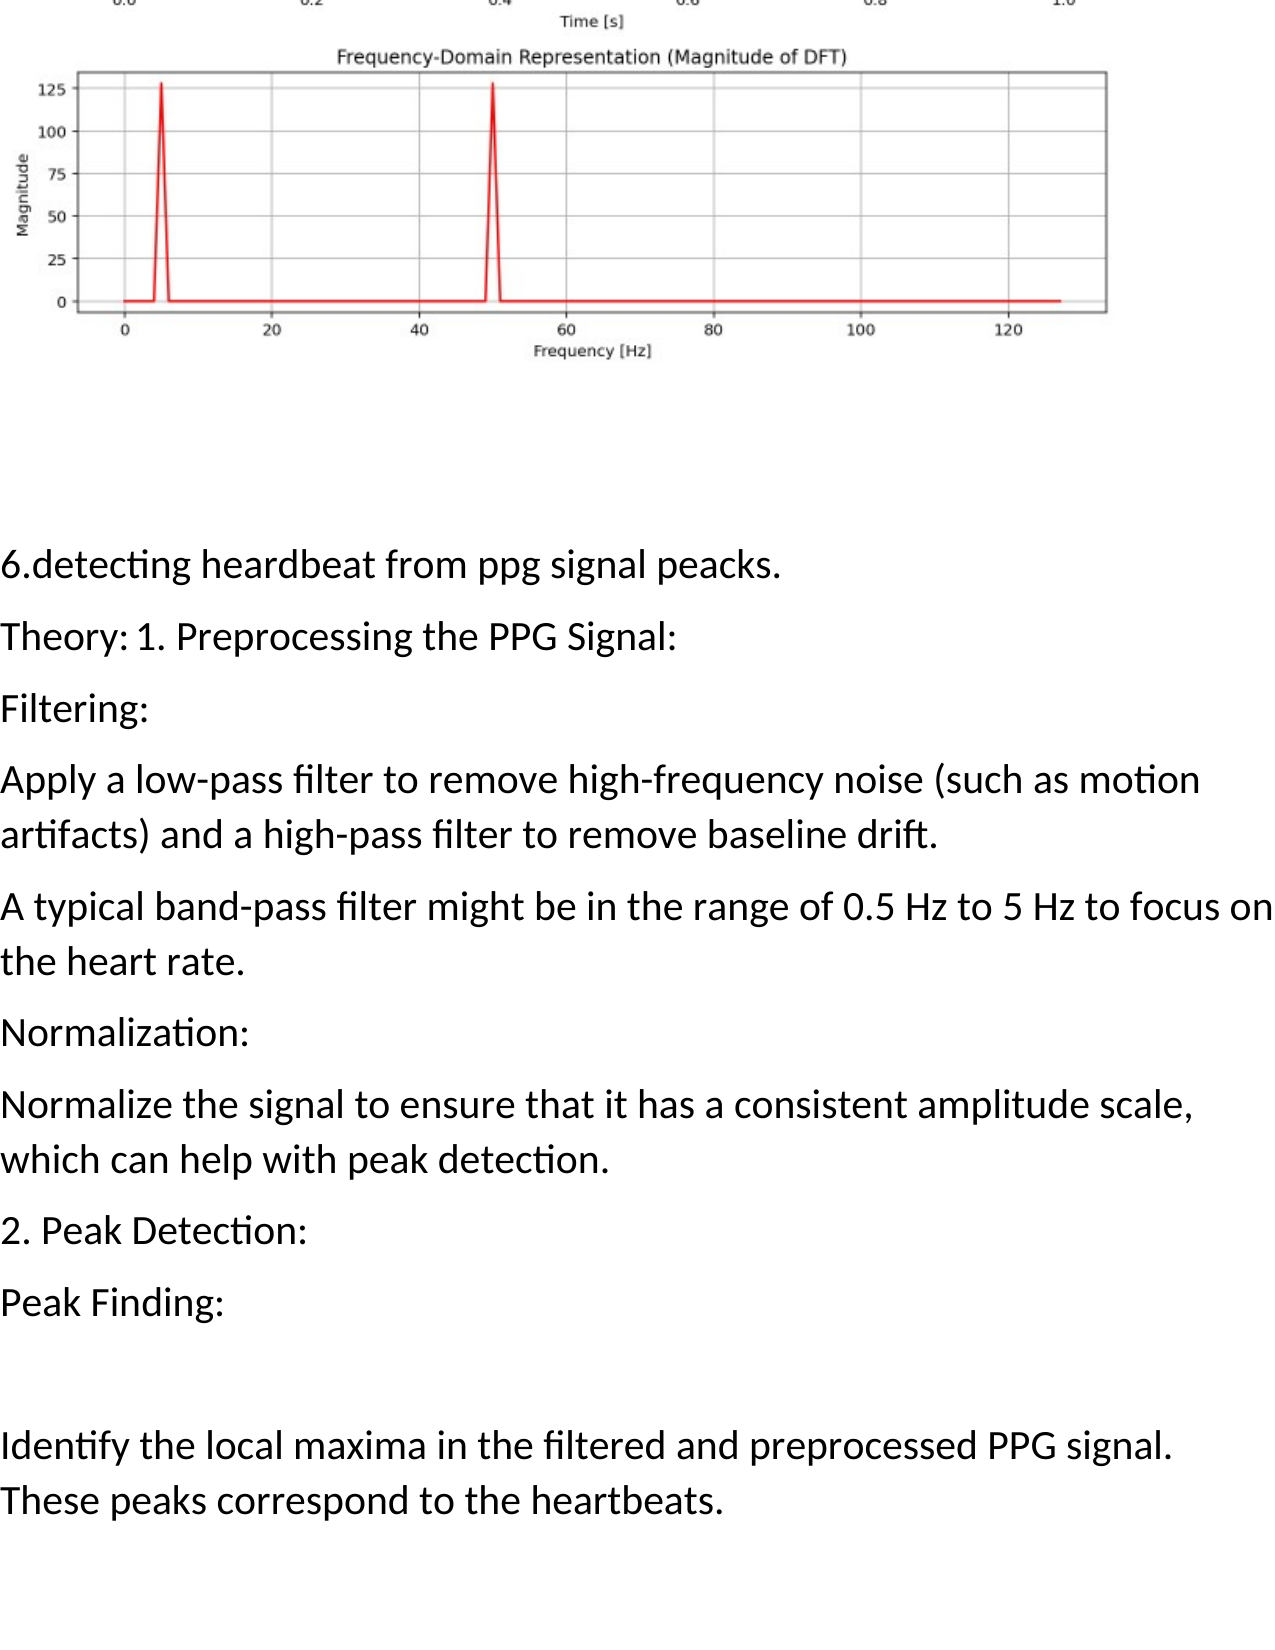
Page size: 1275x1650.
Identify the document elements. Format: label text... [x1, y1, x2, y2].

text Filtering: [0, 682, 1275, 732]
text Theory: 1. Preprocessing the PPG Signal: [0, 610, 1275, 661]
text Apply a low-pass filter to remove high-frequency noise (such as motion artifacts) and a high-pass filter to remove baseline drift. [0, 753, 1275, 859]
text Normalize the signal to ensure that it has a consistent amplitude scale, which can help with peak detection. [0, 1078, 1275, 1183]
text 2. Peak Detection: [0, 1204, 1275, 1255]
text Normalization: [0, 1006, 1275, 1057]
picture [0, 0, 1127, 377]
text Peak Finding: [0, 1276, 1275, 1327]
text A typical band-pass filter might be in the range of 0.5 Hz to 5 Hz to focus on the heart rate. [0, 880, 1275, 985]
text Identify the local maxima in the filtered and preprocessed PPG signal. These peaks correspond to the heartbeats. [0, 1419, 1275, 1524]
text 6.detecting heardbeat from ppg signal peacks. [0, 538, 1275, 589]
